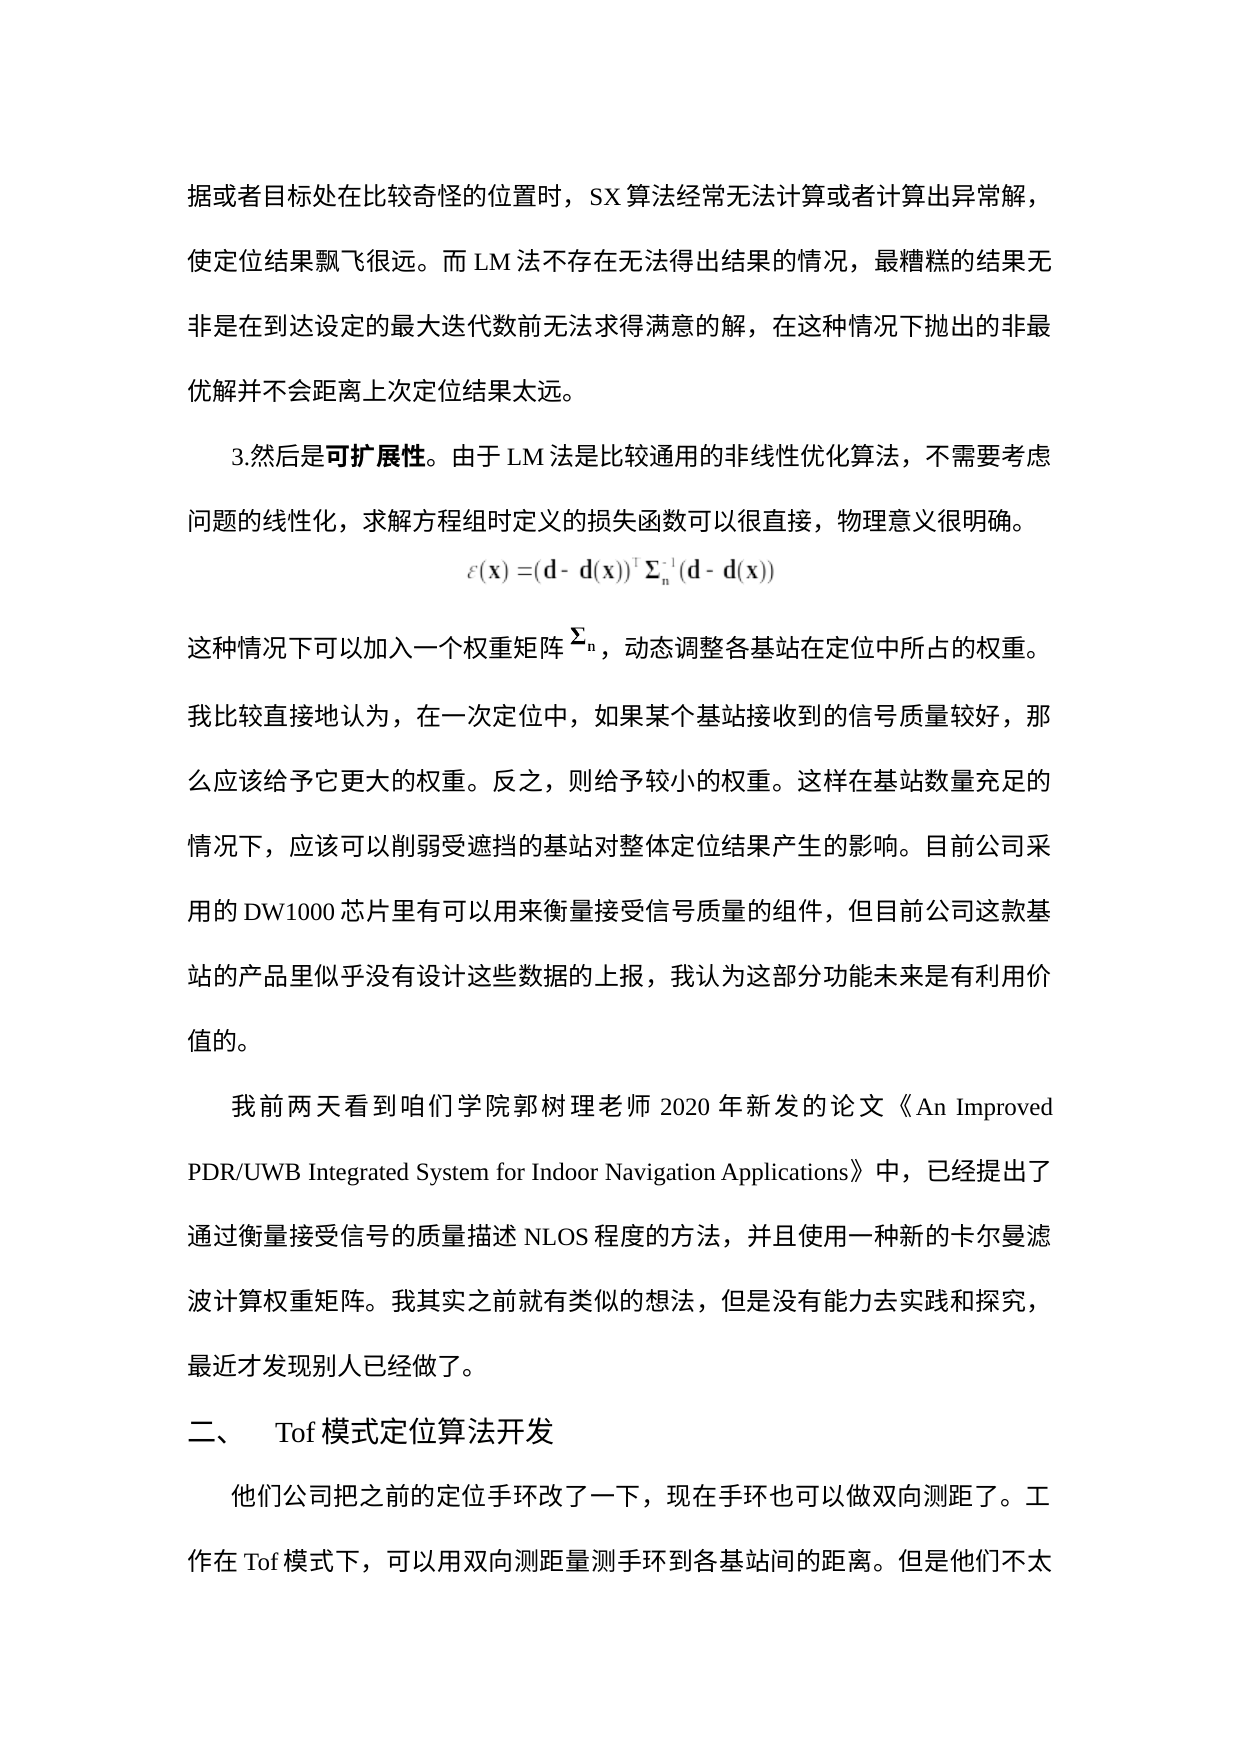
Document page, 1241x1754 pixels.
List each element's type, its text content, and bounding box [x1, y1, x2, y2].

text 这种情况下可以加入一个权重矩阵，动态调整各基站在定位中所占的权重。我比较直接地认为，在一次定位中，如果某个基站接收到的信号质量较好，那么应该给予它更大的权重。反之，则给予较小的权重。这样在基站数量充足的情况下，应该可以削弱受遮挡的基站对整体定位结果产生的影响。目前公司采用的DW1000芯片里有可以用来衡量接受信号质量的组件，但目前公司这款基站的产品里似乎没有设计这些数据的上报，我认为这部分功能未来是有利用价值的。 [187, 617, 1053, 1072]
subtitle Tof模式定位算法开发 [187, 1397, 1053, 1462]
text 3.然后是可扩展性。由于LM法是比较通用的非线性优化算法，不需要考虑问题的线性化，求解方程组时定义的损失函数可以很直接，物理意义很明确。 [187, 422, 1053, 552]
text 我前两天看到咱们学院郭树理老师2020年新发的论文《An Improved PDR/UWB Integrated System for Indoor Navigation Applications》中，已经提出了通过衡量接受信号的质量描述NLOS程度的方法，并且使用一种新的卡尔曼滤波计算权重矩阵。我其实之前就有类似的想法，但是没有能力去实践和探究，最近才发现别人已经做了。 [187, 1072, 1053, 1397]
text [187, 1462, 1053, 1592]
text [187, 162, 1053, 422]
